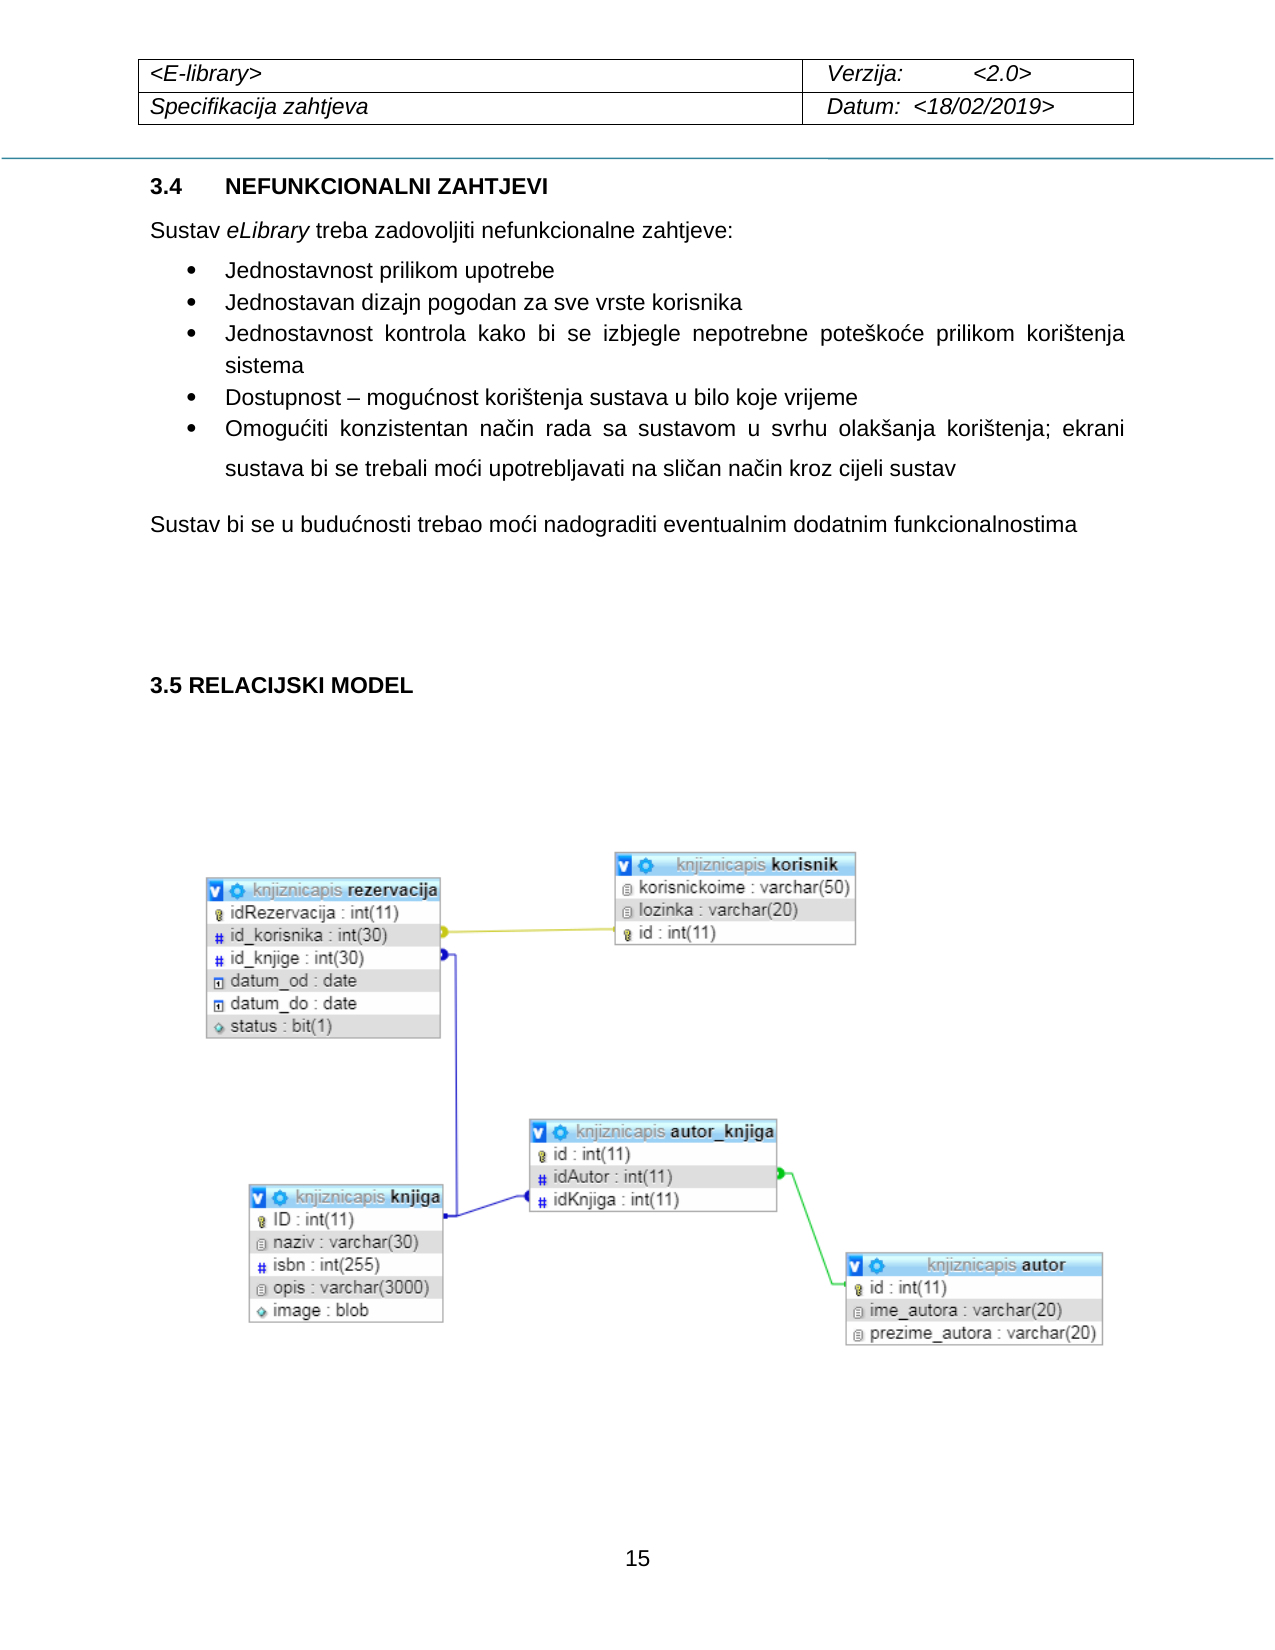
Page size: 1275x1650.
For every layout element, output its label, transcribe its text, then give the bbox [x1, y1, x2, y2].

list Omogućiti konzistentan način rada sa sustavom u svrhu olakšanja korištenja; ekrani sustava bi se trebali moći upotrebljavati na sličan način kroz cijeli sustav [187, 415, 1125, 481]
list Jednostavan dizajn pogodan za sve vrste korisnika [187, 289, 1125, 315]
text Sustav eLibrary treba zadovoljiti nefunkcionalne zahtjeve: [150, 217, 1125, 244]
text Sustav bi se u budućnosti trebao moći nadograditi eventualnim dodatnim funkcionalnostima [150, 511, 1125, 537]
list Jednostavnost kontrola kako bi se izbjegle nepotrebne poteškoće prilikom korištenja sistema [187, 320, 1125, 378]
picture [150, 812, 1125, 1387]
list Dostupnost – mogućnost korištenja sustava u bilo koje vrijeme [187, 383, 1125, 410]
subtitle Nefunkcionalni zahtjevi [150, 173, 1125, 199]
list Jednostavnost prilikom upotrebe [187, 257, 1125, 283]
subtitle 3.5 RELACIJSKI MODEL [150, 672, 1125, 698]
